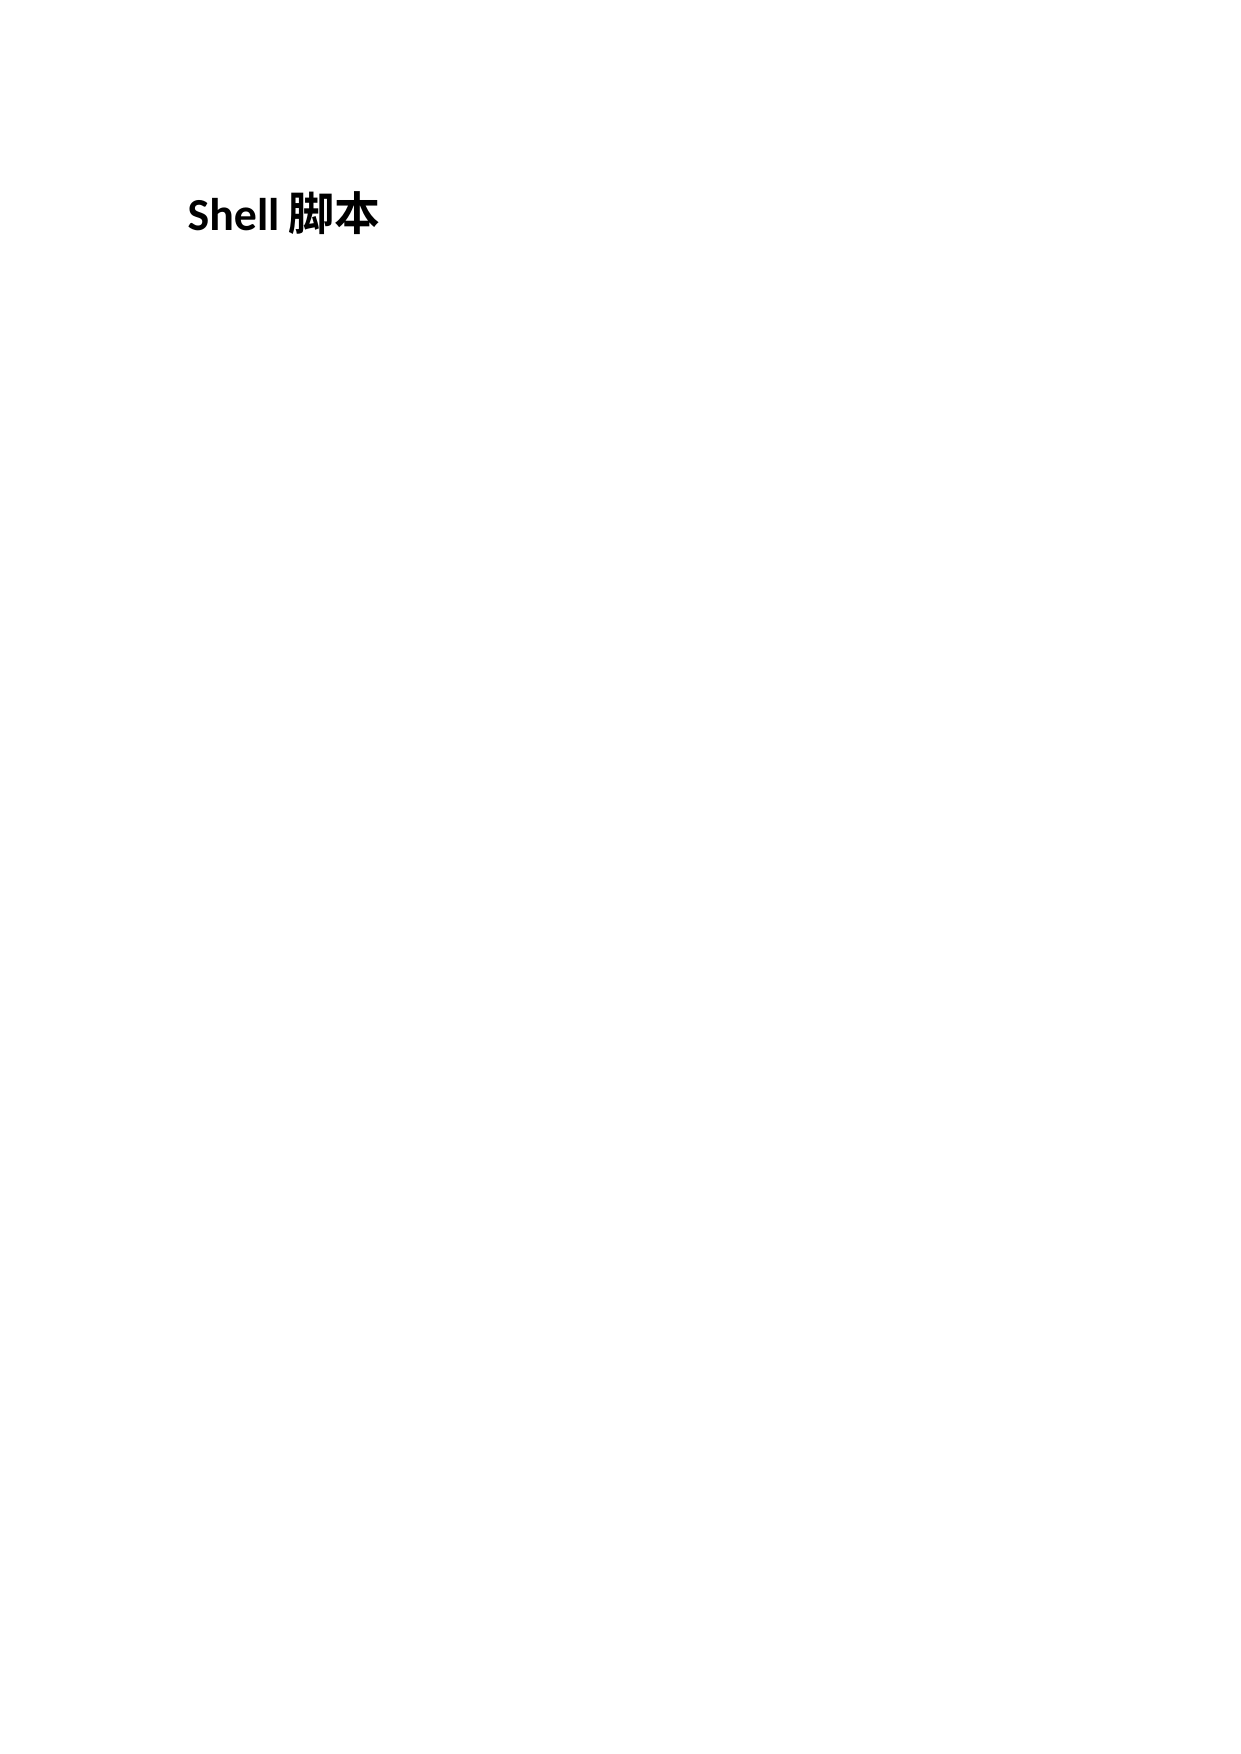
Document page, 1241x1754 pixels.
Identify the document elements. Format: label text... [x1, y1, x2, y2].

subtitle Shell脚本 [187, 162, 1053, 259]
